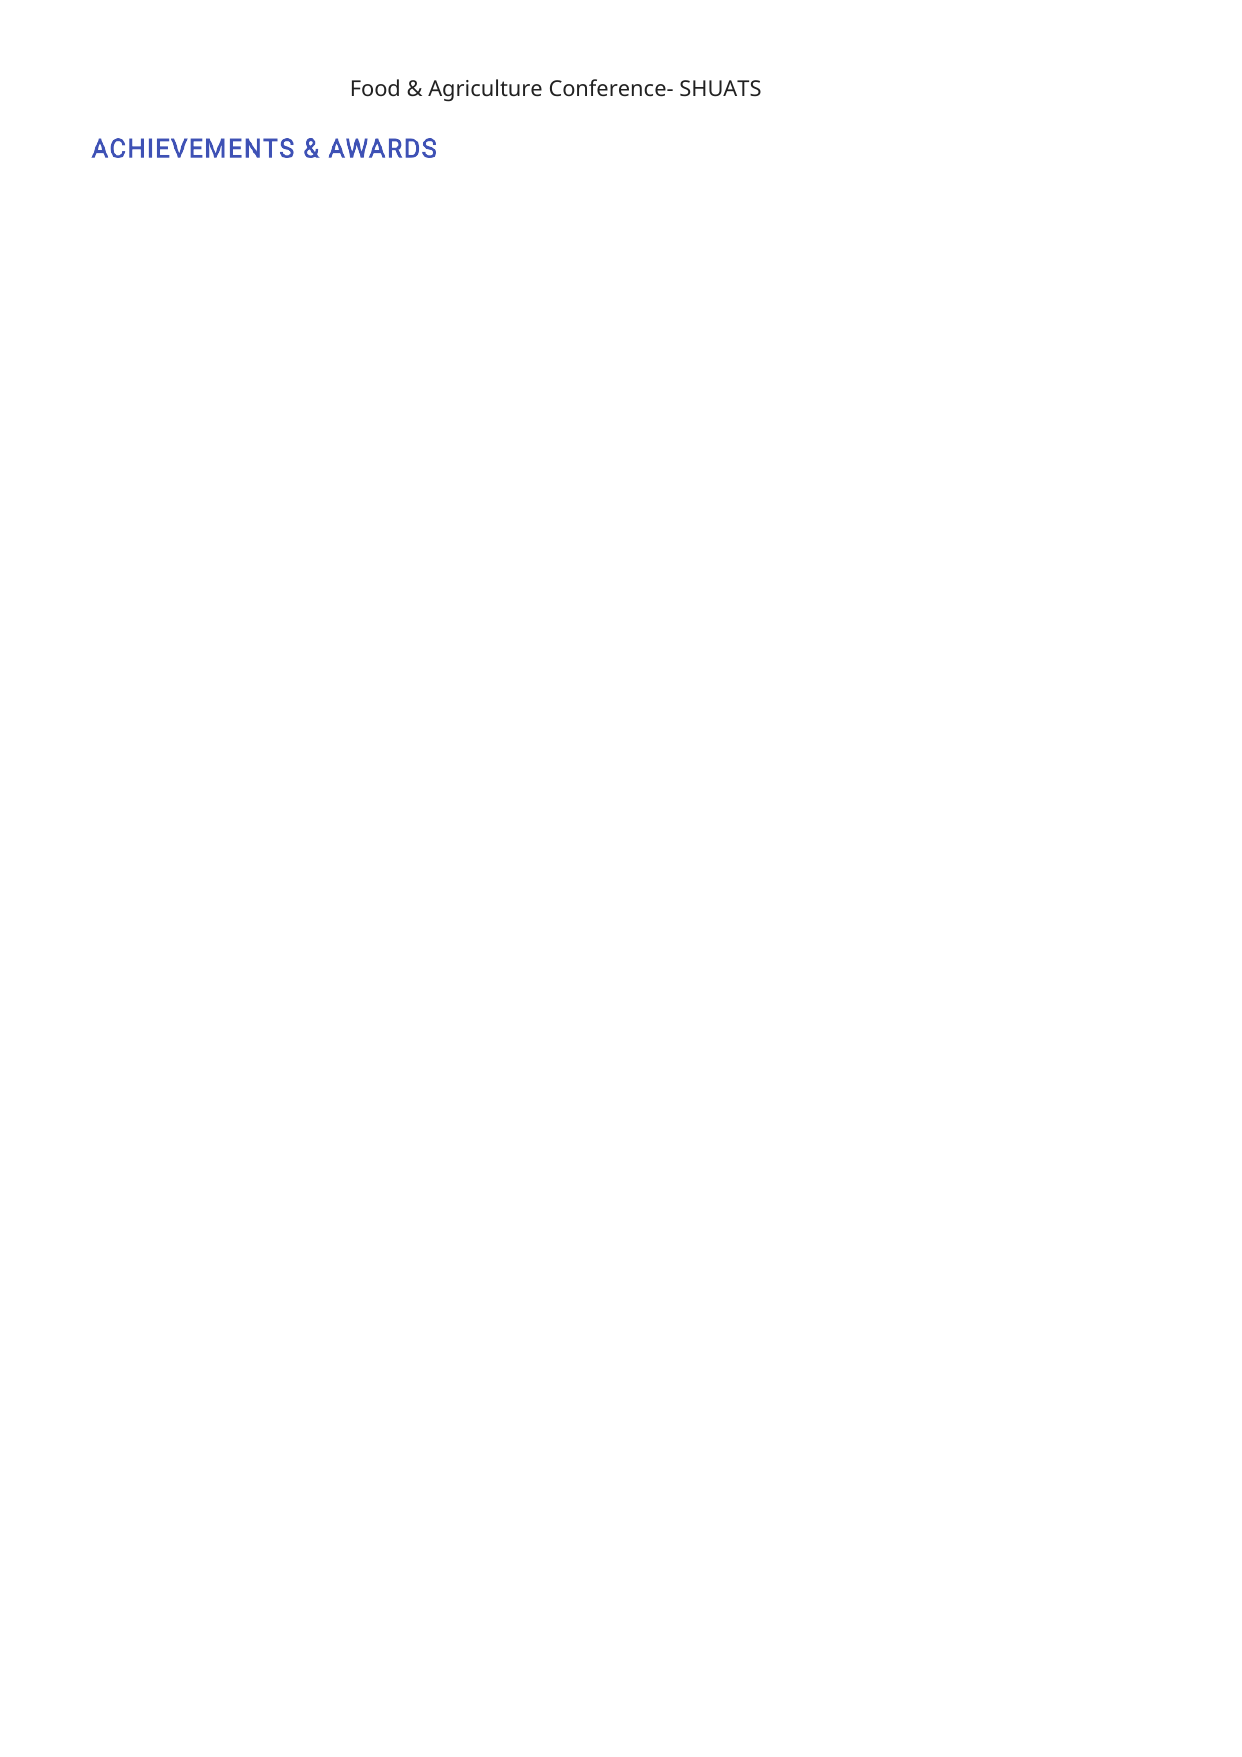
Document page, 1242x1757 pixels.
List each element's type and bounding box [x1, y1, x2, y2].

text [349, 73, 764, 103]
picture [91, 138, 436, 158]
